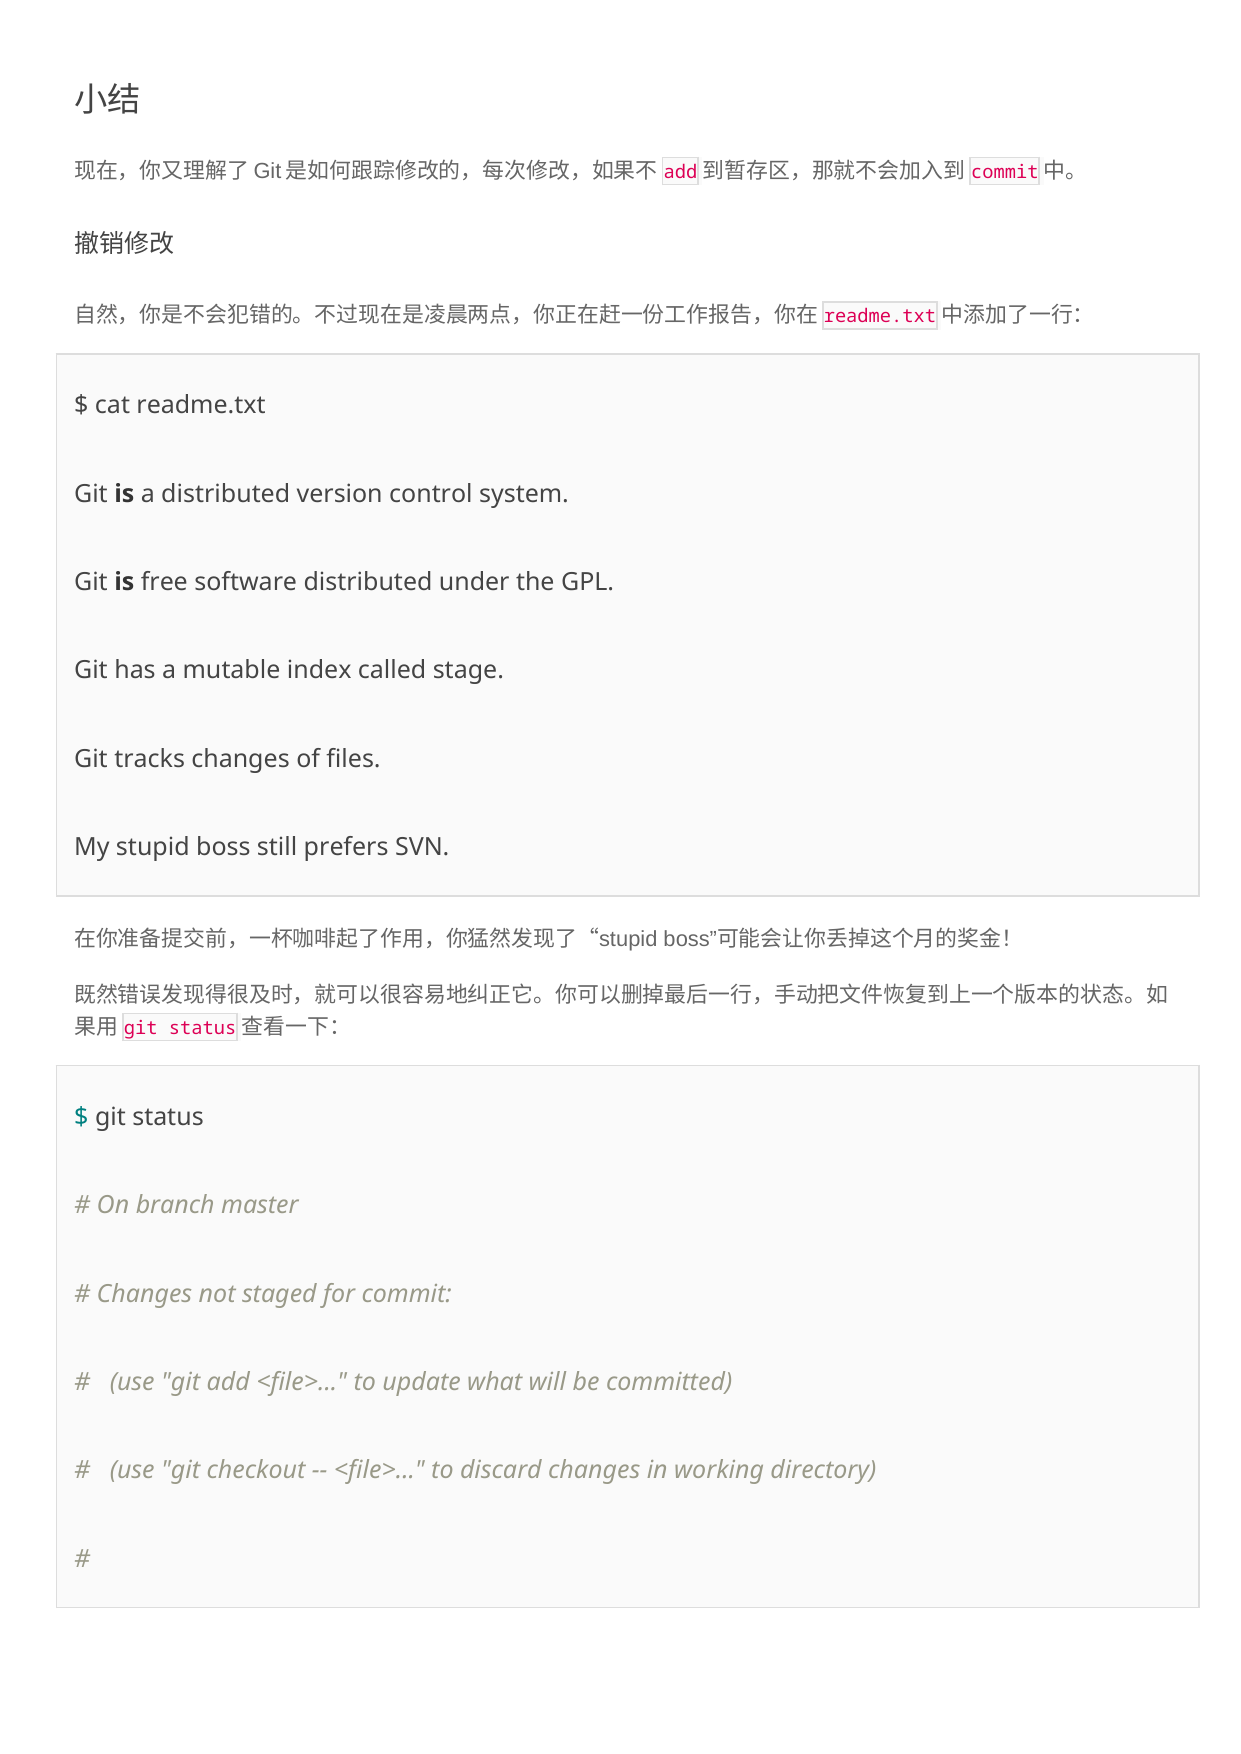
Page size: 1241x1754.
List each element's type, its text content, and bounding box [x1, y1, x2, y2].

text Git tracks changes of files. [57, 707, 1198, 790]
text # Changes not staged for commit: [57, 1242, 1198, 1325]
text # (use "git checkout -- <file>..." to discard changes in working directory) [57, 1418, 1198, 1502]
subtitle 小结 [74, 64, 1181, 129]
text # On branch master [57, 1153, 1198, 1236]
text $ git status [57, 1066, 1198, 1148]
text 自然，你是不会犯错的。不过现在是凌晨两点，你正在赶一份工作报告，你在readme.txt中添加了一行： [74, 297, 1181, 330]
text # (use "git add <file>..." to update what will be committed) [57, 1330, 1198, 1413]
text Git has a mutable index called stage. [57, 618, 1198, 702]
text Git is free software distributed under the GPL. [57, 530, 1198, 613]
text 现在，你又理解了Git是如何跟踪修改的，每次修改，如果不add到暂存区，那就不会加入到commit中。 [74, 153, 1181, 185]
text 既然错误发现得很及时，就可以很容易地纠正它。你可以删掉最后一行，手动把文件恢复到上一个版本的状态。如果用git status查看一下： [74, 976, 1181, 1041]
text $ cat readme.txt [57, 355, 1198, 436]
text Git is a distributed version control system. [57, 442, 1198, 525]
text My stupid boss still prefers SVN. [57, 795, 1198, 895]
text # [57, 1507, 1198, 1607]
text 在你准备提交前，一杯咖啡起了作用，你猛然发现了“stupid boss”可能会让你丢掉这个月的奖金！ [74, 920, 1181, 953]
subtitle 撤销修改 [74, 209, 1181, 274]
